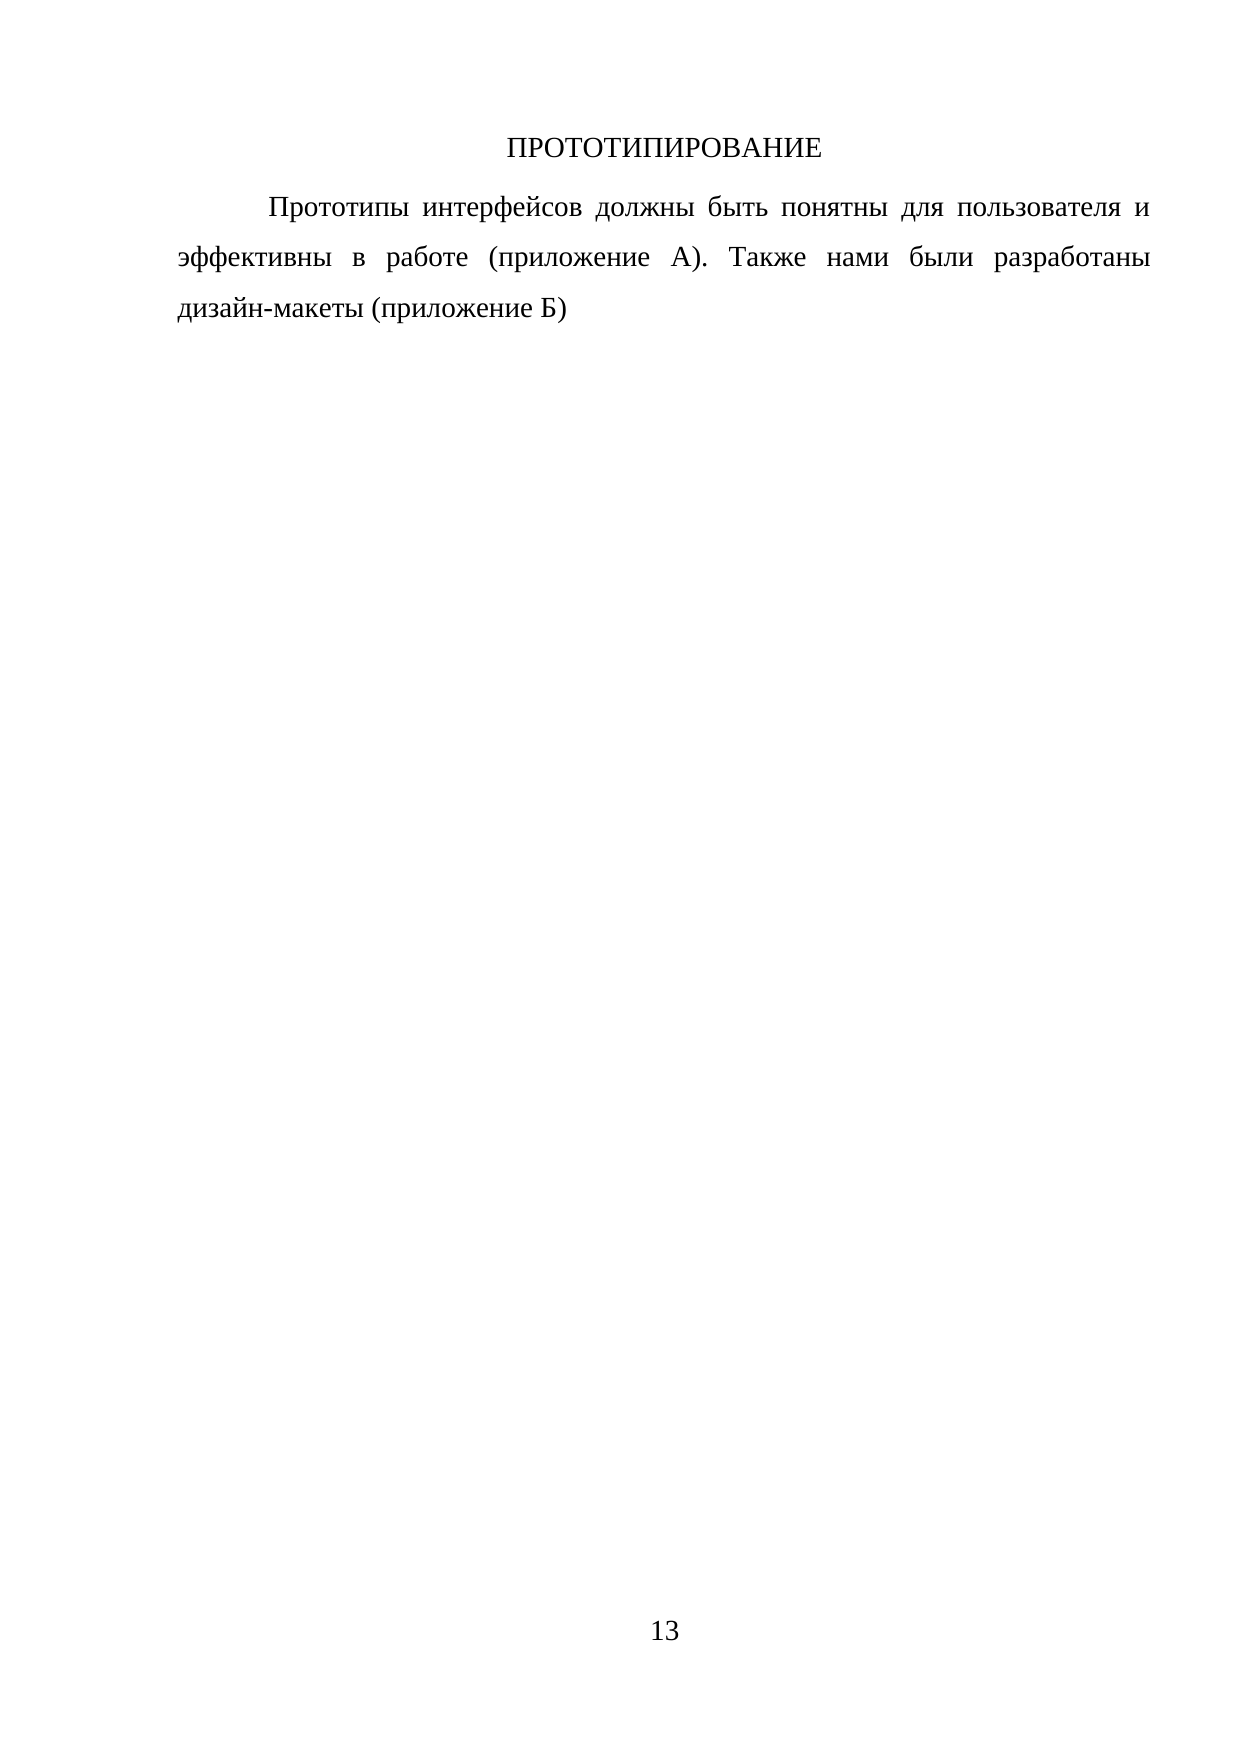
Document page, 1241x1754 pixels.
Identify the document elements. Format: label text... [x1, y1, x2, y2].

text Прототипы интерфейсов должны быть понятны для пользователя и эффективны в работе (приложение А). Также нами были разработаны дизайн-макеты (приложение Б) [177, 189, 1152, 323]
text Прототипирование [177, 131, 1152, 164]
